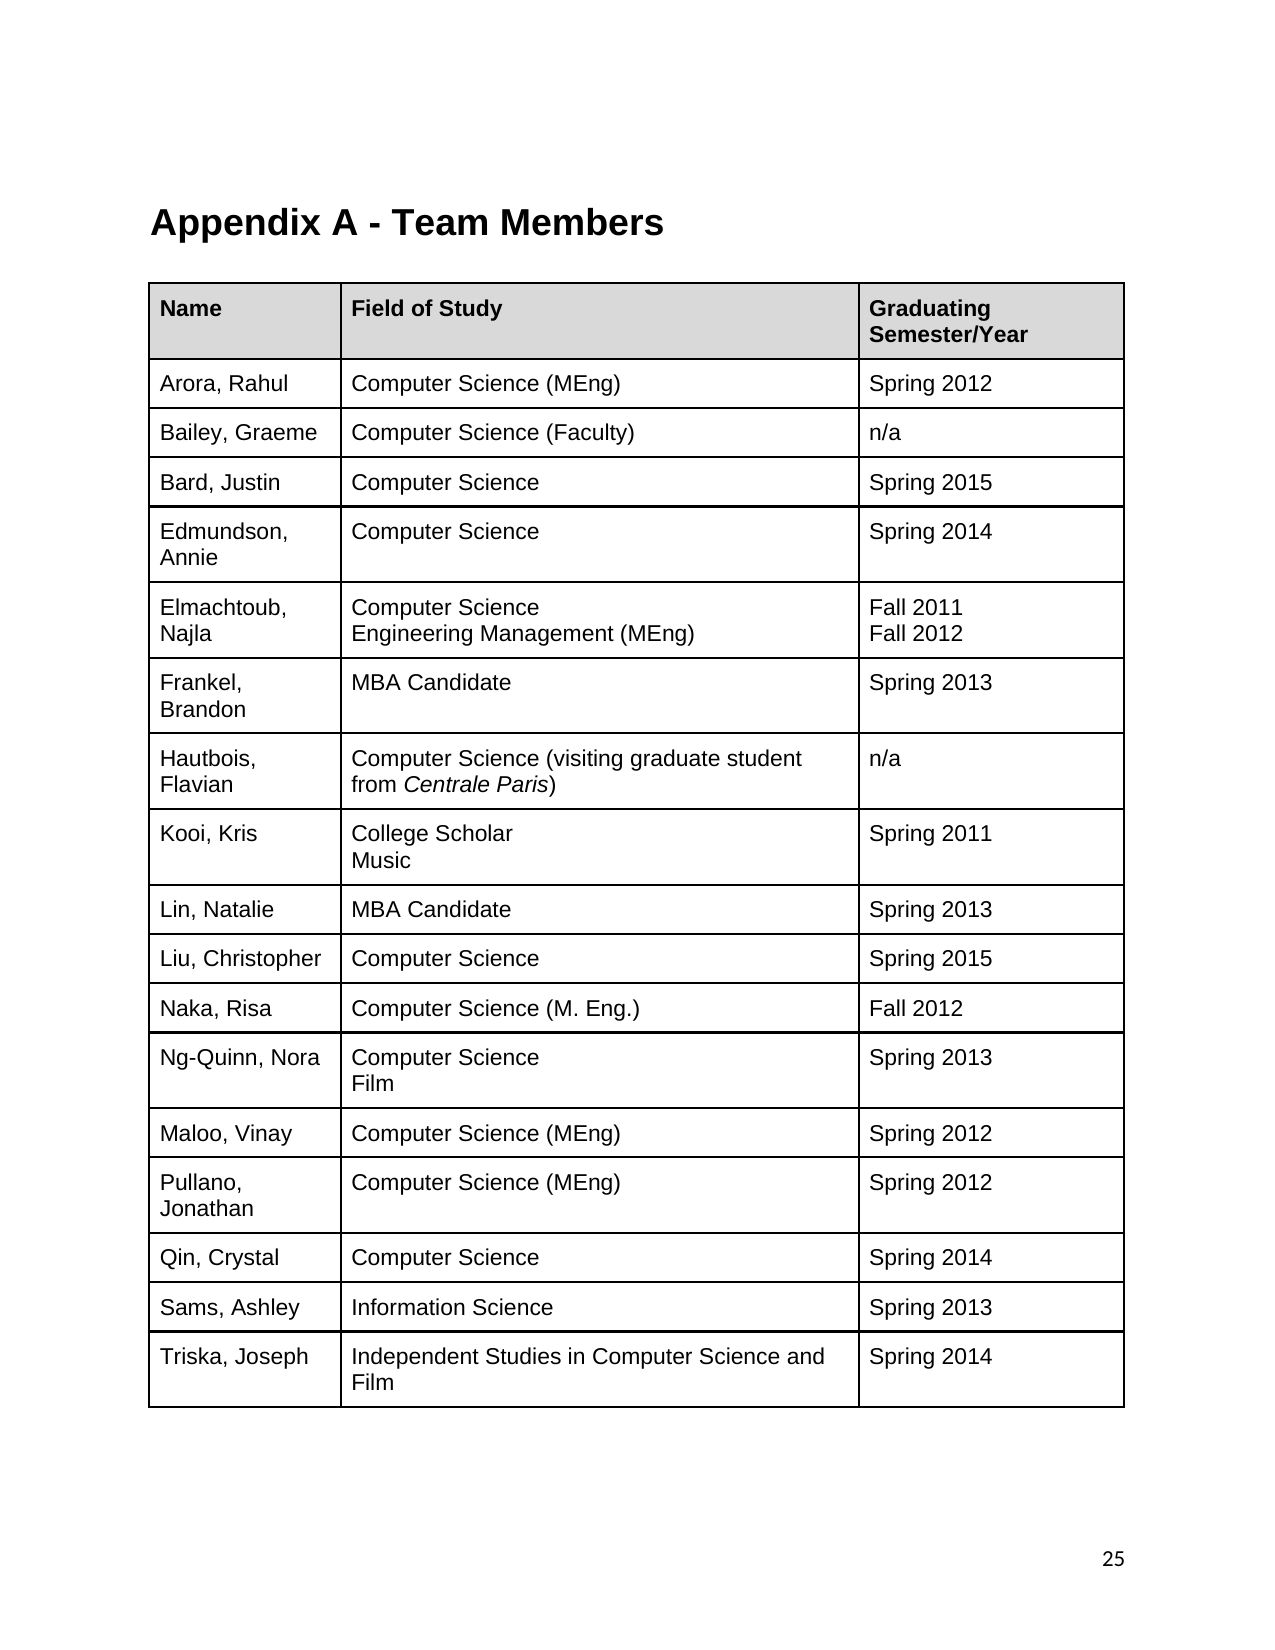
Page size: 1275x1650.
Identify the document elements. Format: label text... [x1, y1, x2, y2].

table_cell Computer Science (Faculty) [342, 409, 858, 456]
table_cell Spring 2013 [860, 886, 1123, 933]
table_cell Computer Science (visiting graduate student from Centrale Paris) [342, 734, 858, 808]
table_cell Qin, Crystal [150, 1234, 340, 1281]
table_cell Fall 2011 Fall 2012 [860, 583, 1123, 657]
table_cell Triska, Joseph [150, 1333, 340, 1406]
table_cell Computer Science Engineering Management (MEng) [342, 583, 858, 657]
table_cell Kooi, Kris [150, 810, 340, 883]
table_cell n/a [860, 734, 1123, 808]
table_cell Computer Science (M. Eng.) [342, 984, 858, 1031]
table_cell n/a [860, 409, 1123, 456]
table_cell Spring 2013 [860, 659, 1123, 732]
table_cell Lin, Natalie [150, 886, 340, 933]
table_cell Bard, Justin [150, 458, 340, 505]
table_cell Maloo, Vinay [150, 1109, 340, 1156]
table_header Name [150, 284, 340, 358]
table_cell Spring 2013 [860, 1283, 1123, 1330]
subtitle Appendix A - Team Members [150, 200, 1125, 243]
table_cell Computer Science [342, 458, 858, 505]
table_cell Elmachtoub, Najla [150, 583, 340, 657]
table_cell Independent Studies in Computer Science and Film [342, 1333, 858, 1406]
table_cell Edmundson, Annie [150, 508, 340, 581]
table_cell Computer Science [342, 508, 858, 581]
table_header Field of Study [342, 284, 858, 358]
table_cell Spring 2014 [860, 508, 1123, 581]
table_cell Hautbois, Flavian [150, 734, 340, 808]
table_cell Information Science [342, 1283, 858, 1330]
table_cell Fall 2012 [860, 984, 1123, 1031]
table_cell MBA Candidate [342, 886, 858, 933]
table_cell MBA Candidate [342, 659, 858, 732]
table_cell Computer Science (MEng) [342, 1109, 858, 1156]
table_cell Spring 2014 [860, 1333, 1123, 1406]
table_cell Naka, Risa [150, 984, 340, 1031]
table_cell Computer Science [342, 935, 858, 982]
table_cell Ng-Quinn, Nora [150, 1034, 340, 1107]
table_cell Computer Science Film [342, 1034, 858, 1107]
table_cell Spring 2011 [860, 810, 1123, 883]
table_cell Bailey, Graeme [150, 409, 340, 456]
table_cell Liu, Christopher [150, 935, 340, 982]
table_cell Spring 2012 [860, 360, 1123, 407]
table_cell College Scholar Music [342, 810, 858, 883]
table_cell Sams, Ashley [150, 1283, 340, 1330]
table_cell Spring 2015 [860, 458, 1123, 505]
table_cell Computer Science [342, 1234, 858, 1281]
table_cell Computer Science (MEng) [342, 1158, 858, 1232]
table_cell Spring 2014 [860, 1234, 1123, 1281]
table_cell Computer Science (MEng) [342, 360, 858, 407]
table_cell Frankel, Brandon [150, 659, 340, 732]
table_cell Pullano, Jonathan [150, 1158, 340, 1232]
table_cell Arora, Rahul [150, 360, 340, 407]
table_cell Spring 2013 [860, 1034, 1123, 1107]
table_cell Spring 2012 [860, 1158, 1123, 1232]
table_cell Spring 2012 [860, 1109, 1123, 1156]
table_cell Spring 2015 [860, 935, 1123, 982]
table_header Graduating Semester/Year [860, 284, 1123, 358]
